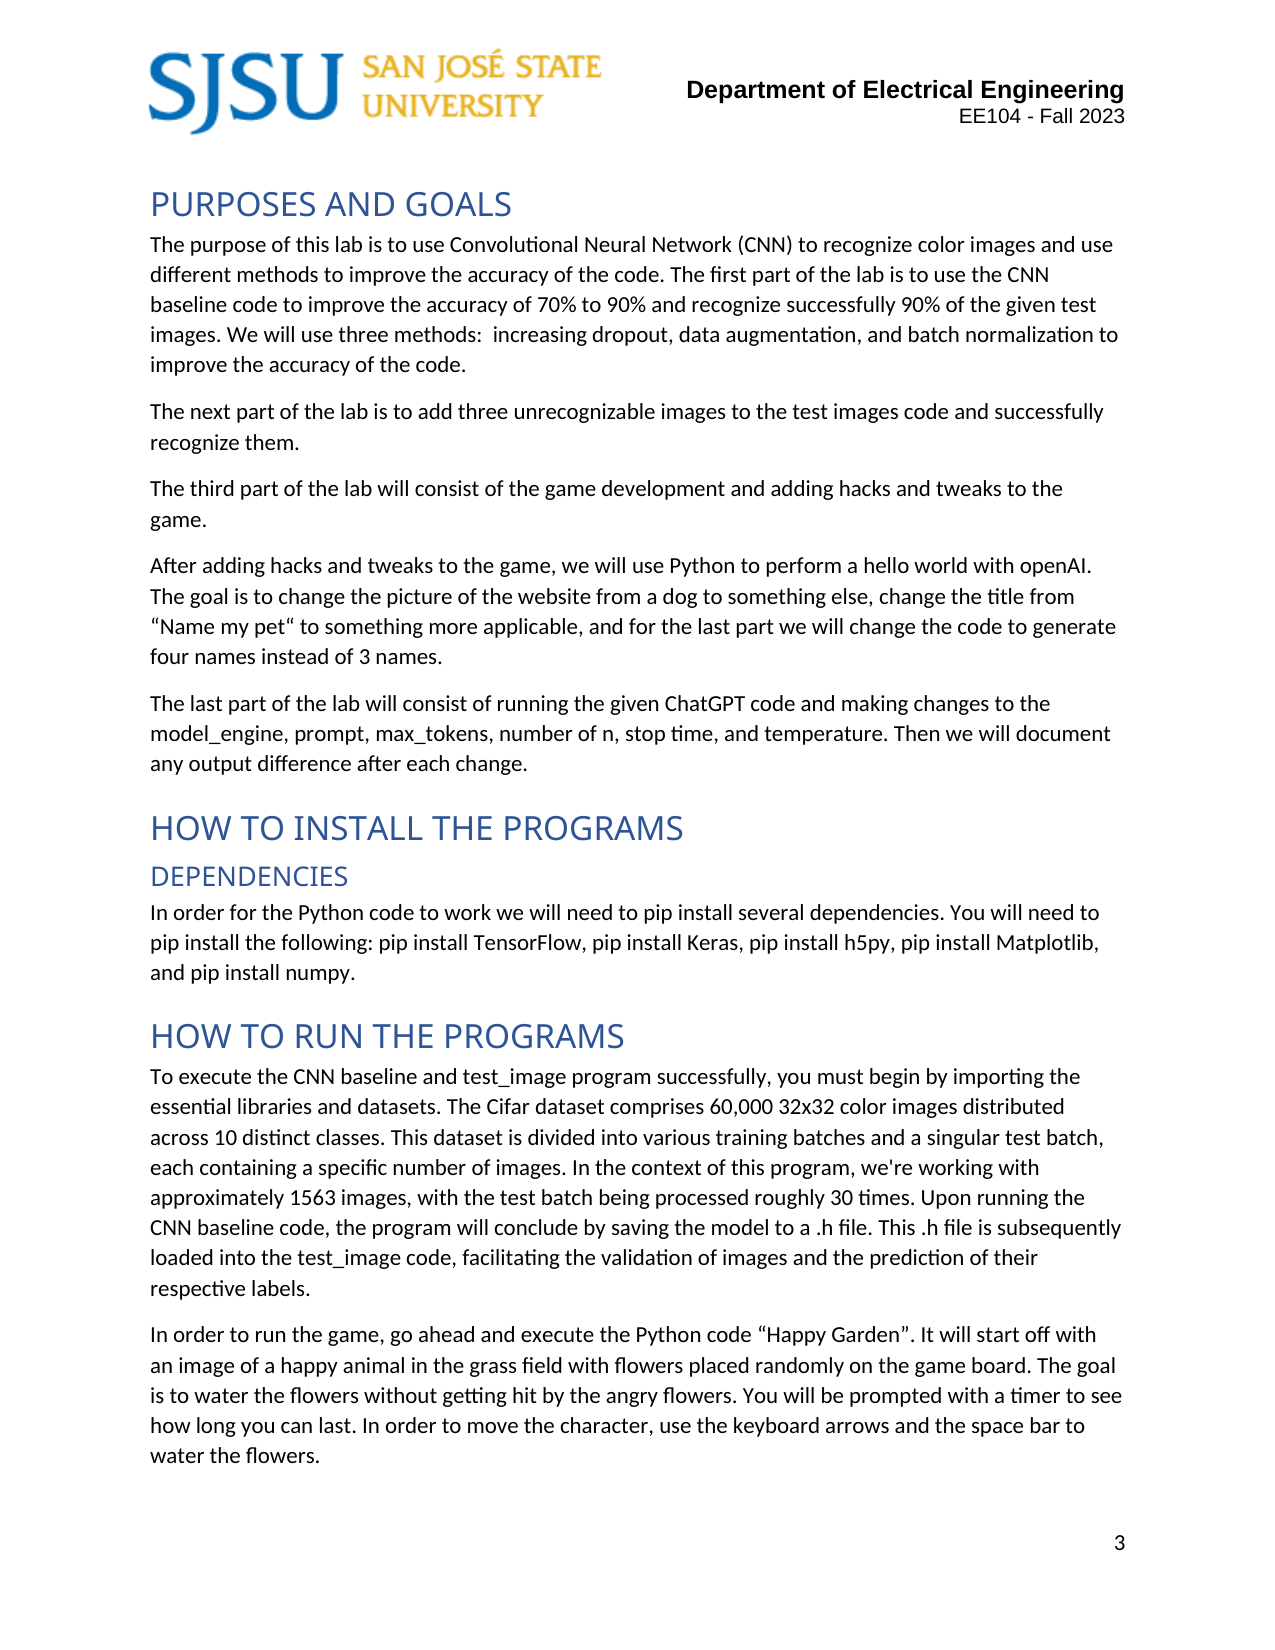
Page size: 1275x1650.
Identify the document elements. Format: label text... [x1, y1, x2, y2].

text After adding hacks and tweaks to the game, we will use Python to perform a hello world with openAI. The goal is to change the picture of the website from a dog to something else, change the title from “Name my pet“ to something more applicable, and for the last part we will change the code to generate four names instead of 3 names. [150, 552, 1125, 670]
picture [148, 43, 602, 139]
text The next part of the lab is to add three unrecognizable images to the test images code and successfully recognize them. [150, 397, 1125, 456]
text The purpose of this lab is to use Convolutional Neural Network (CNN) to recognize color images and use different methods to improve the accuracy of the code. The first part of the lab is to use the CNN baseline code to improve the accuracy of 70% to 90% and recognize successfully 90% of the given test images. We will use three methods: increasing dropout, data augmentation, and batch normalization to improve the accuracy of the code. [150, 230, 1125, 378]
subtitle PURPOSES AND GOALS [150, 181, 1125, 226]
text To execute the CNN baseline and test_image program successfully, you must begin by importing the essential libraries and datasets. The Cifar dataset comprises 60,000 32x32 color images distributed across 10 distinct classes. This dataset is divided into various training batches and a singular test batch, each containing a specific number of images. In the context of this program, we're working with approximately 1563 images, with the test batch being processed roughly 30 times. Upon running the CNN baseline code, the program will conclude by saving the model to a .h file. This .h file is subsequently loaded into the test_image code, facilitating the validation of images and the prediction of their respective labels. [150, 1062, 1125, 1302]
text The third part of the lab will consist of the game development and adding hacks and tweaks to the game. [150, 474, 1125, 533]
text In order to run the game, go ahead and execute the Python code “Happy Garden”. It will start off with an image of a happy animal in the grass field with flowers placed randomly on the game board. The goal is to water the flowers without getting hit by the angry flowers. You will be prompted with a timer to see how long you can last. In order to move the character, use the keyboard arrows and the space bar to water the flowers. [150, 1321, 1125, 1469]
subtitle DEPENDENCIES [150, 858, 1125, 895]
text The last part of the lab will consist of running the given ChatGPT code and making changes to the model_engine, prompt, max_tokens, number of n, stop time, and temperature. Then we will document any output difference after each change. [150, 689, 1125, 777]
subtitle HOW TO RUN THE PROGRAMS [150, 1013, 1125, 1059]
text In order for the Python code to work we will need to pip install several dependencies. You will need to pip install the following: pip install TensorFlow, pip install Keras, pip install h5py, pip install Matplotlib, and pip install numpy. [150, 898, 1125, 986]
subtitle HOW TO INSTALL THE PROGRAMS [150, 805, 1125, 850]
